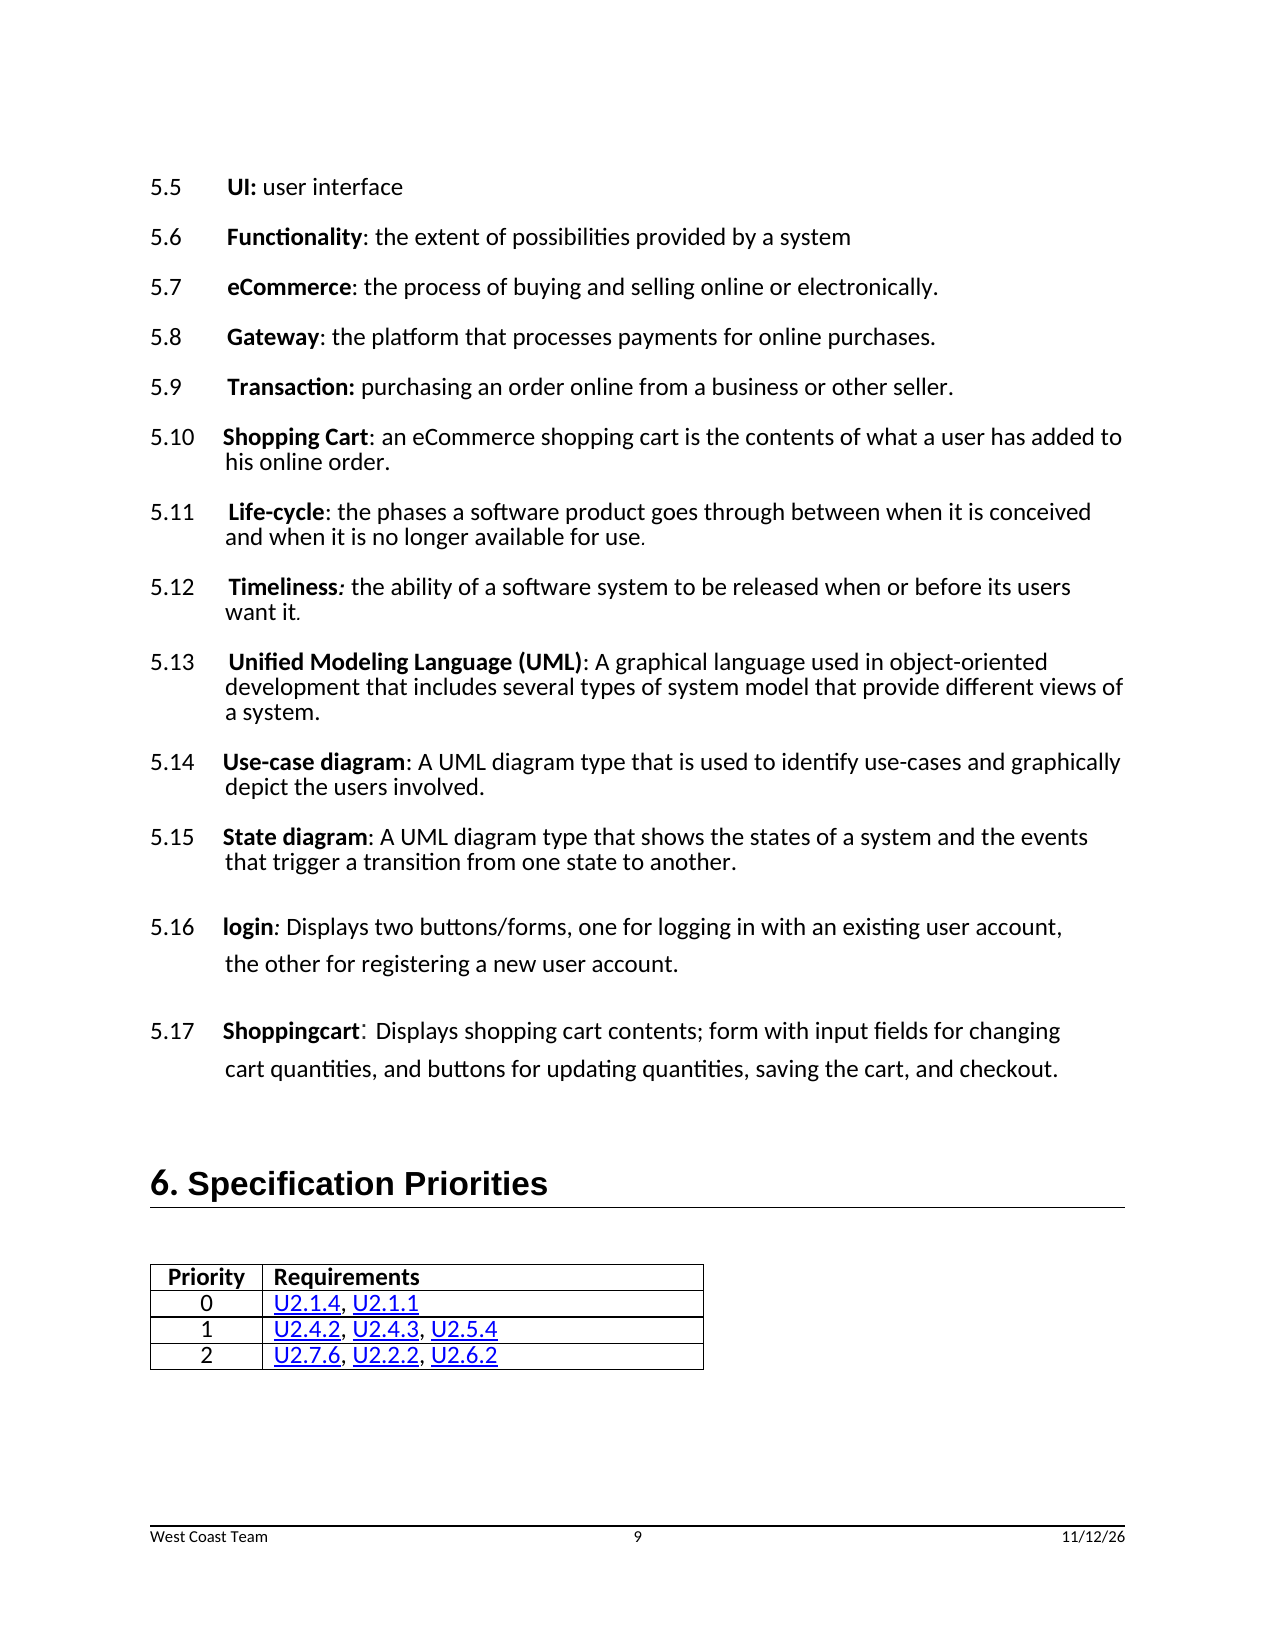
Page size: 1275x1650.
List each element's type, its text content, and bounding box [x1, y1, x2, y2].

text 5.13 Unified Modeling Language (UML): A graphical language used in object-oriented development that includes several types of system model that provide different views of a system. [150, 650, 1125, 725]
table_cell 2 [151, 1344, 262, 1368]
table_header Requirements [263, 1265, 703, 1290]
text 5.7 eCommerce: the process of buying and selling online or electronically. [150, 275, 1125, 300]
table_header Priority [151, 1265, 262, 1290]
text 5.16 login: Displays two buttons/forms, one for logging in with an existing user account, the other for registering a new user account. [150, 904, 1094, 979]
text 5.9 Transaction: purchasing an order online from a business or other seller. [150, 375, 1125, 400]
table_cell 0 [151, 1291, 262, 1316]
text 5.11 Life-cycle: the phases a software product goes through between when it is conceived and when it is no longer available for use. [150, 500, 1125, 550]
text 5.14 Use-case diagram: A UML diagram type that is used to identify use-cases and graphically depict the users involved. [150, 750, 1125, 800]
text 5.12 Timeliness: the ability of a software system to be released when or before its users want it. [150, 575, 1125, 625]
table_cell U2.1.4, U2.1.1 [263, 1291, 703, 1316]
text 5.8 Gateway: the platform that processes payments for online purchases. [150, 325, 1125, 350]
subtitle Specification Priorities [150, 1159, 1125, 1207]
text 5.6 Functionality: the extent of possibilities provided by a system [150, 225, 1125, 250]
table_cell 1 [151, 1318, 262, 1342]
table_cell U2.7.6, U2.2.2, U2.6.2 [263, 1344, 703, 1368]
text 5.5 UI: user interface [150, 175, 1125, 200]
table_cell U2.4.2, U2.4.3, U2.5.4 [263, 1318, 703, 1342]
text 5.15 State diagram: A UML diagram type that shows the states of a system and the events that trigger a transition from one state to another. [150, 825, 1125, 875]
text 5.17 Shoppingcart: Displays shopping cart contents; form with input fields for changing cart quantities, and buttons for updating quantities, saving the cart, and checkout. [150, 1008, 1094, 1083]
text 5.10 Shopping Cart: an eCommerce shopping cart is the contents of what a user has added to his online order. [150, 425, 1125, 475]
